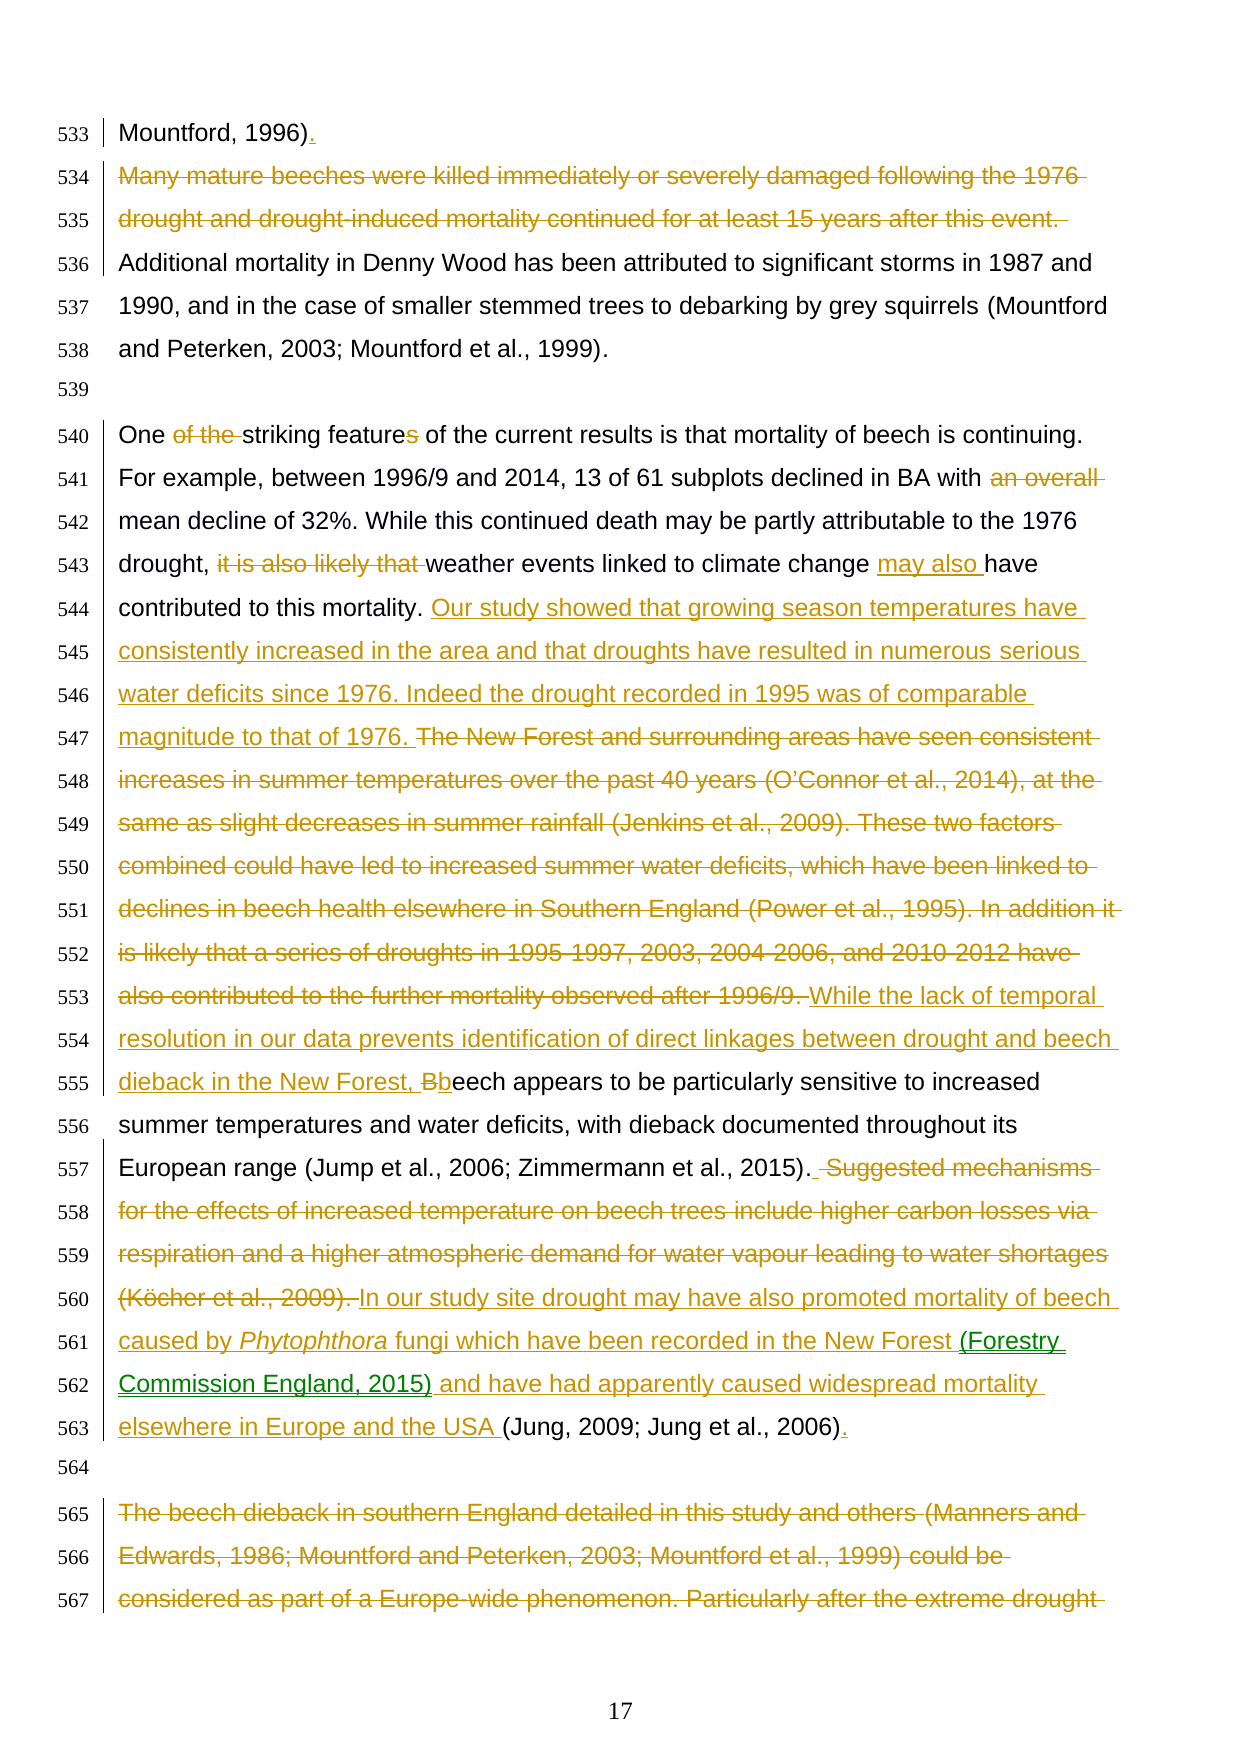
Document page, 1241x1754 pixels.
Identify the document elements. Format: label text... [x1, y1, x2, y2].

text One striking feature of the current results is that mortality of beech is continuing. For example, between 1996/9 and 2014, 13 of 61 subplots declined in BA with mean decline of 32%. While this continued death may be partly attributable to the 1976 drought, weather events linked to climate change have contributed to this mortality. eech appears to be particularly sensitive to increased summer temperatures and water deficits, with dieback documented throughout its European range (Jump et al., 2006; Zimmermann et al., 2015).(Jung, 2009; Jung et al., 2006) [118, 420, 1122, 910]
text One striking feature of the current results is that mortality of beech is continuing. For example, between 1996/9 and 2014, 13 of 61 subplots declined in BA with mean decline of 32%. While this continued death may be partly attributable to the 1976 drought, weather events linked to climate change have contributed to this mortality. eech appears to be particularly sensitive to increased summer temperatures and water deficits, with dieback documented throughout its European range (Jump et al., 2006; Zimmermann et al., 2015).(Jung, 2009; Jung et al., 2006) [118, 911, 1122, 1441]
text Additional mortality in Denny Wood has been attributed to significant storms in 1987 and 1990, and in the case of smaller stemmed trees to debarking by grey squirrels (Mountford and Peterken, 2003; Mountford et al., 1999). [118, 161, 1122, 362]
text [118, 118, 1122, 147]
